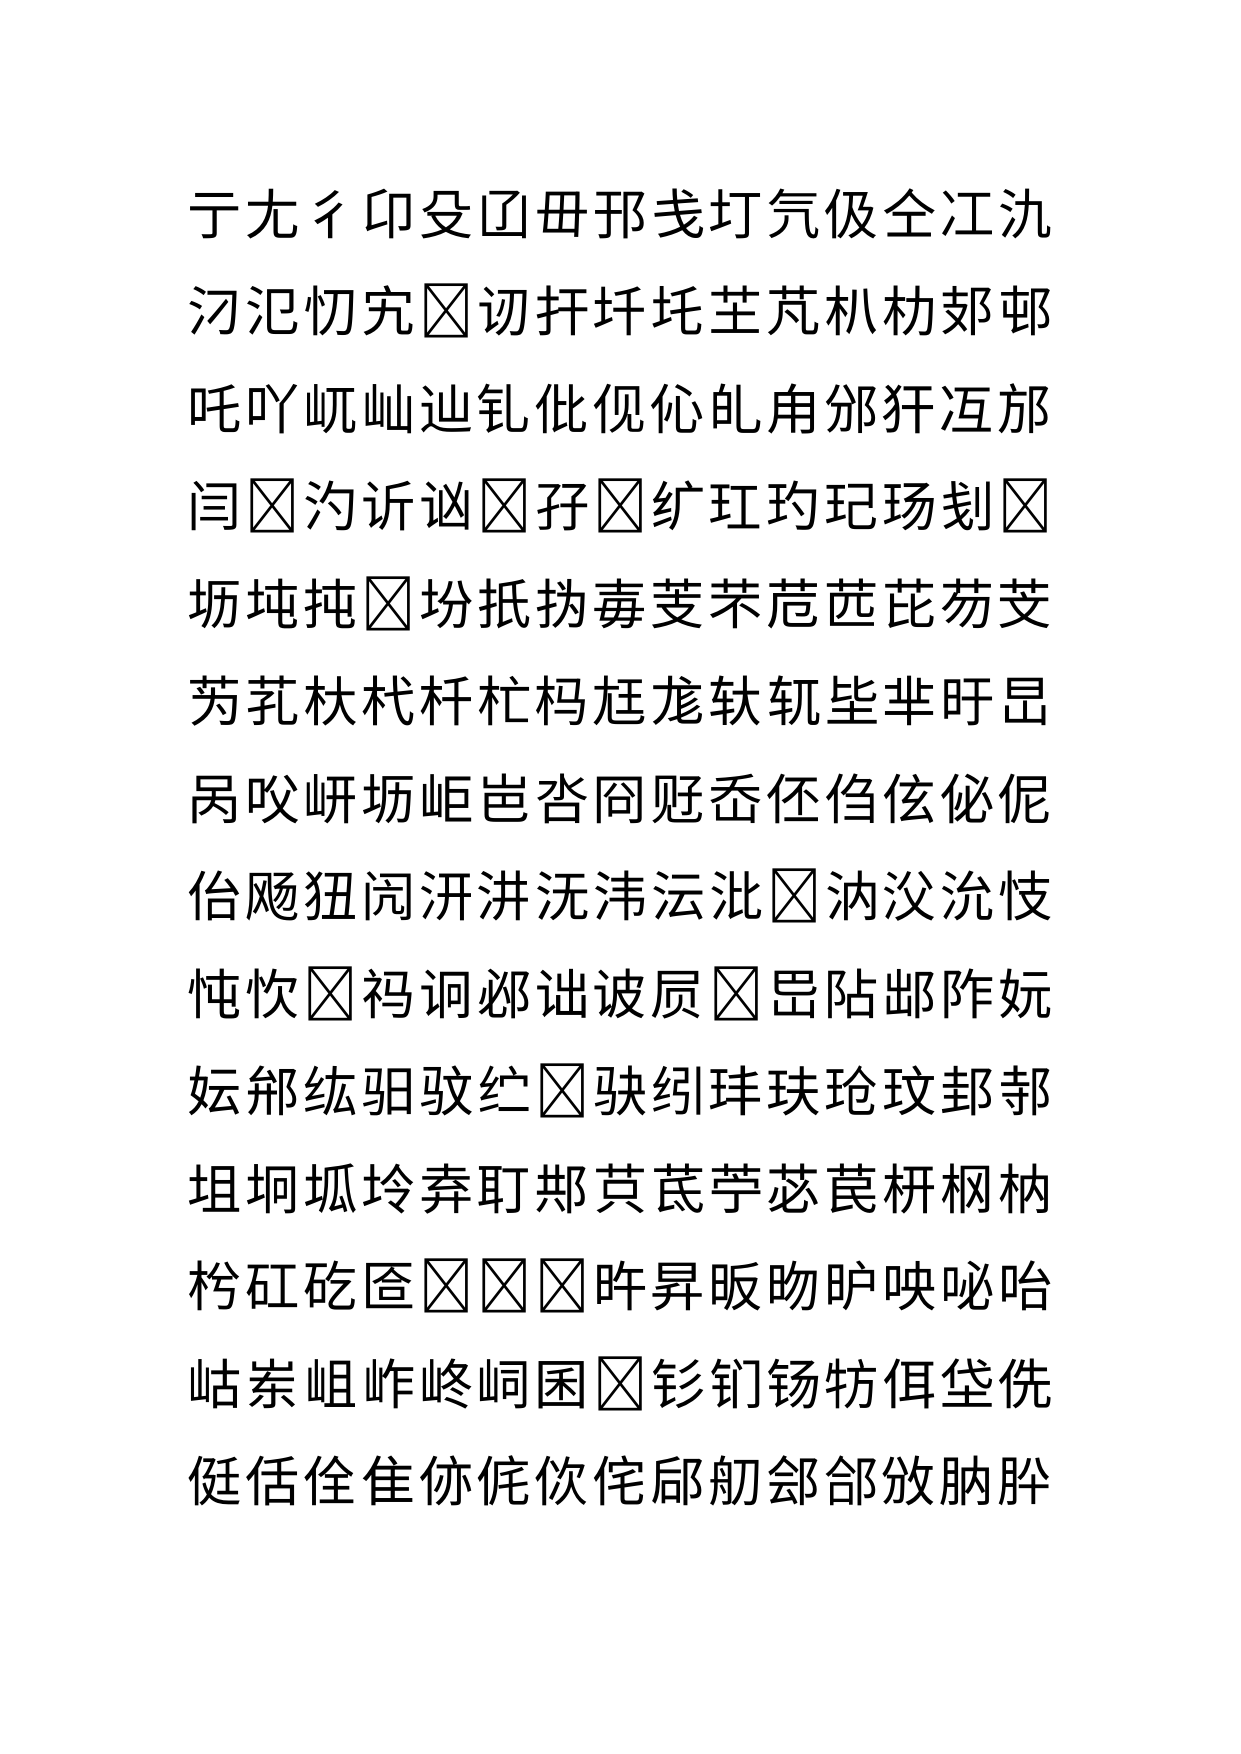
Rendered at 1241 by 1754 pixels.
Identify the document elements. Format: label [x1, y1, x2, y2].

text [187, 162, 1053, 1527]
